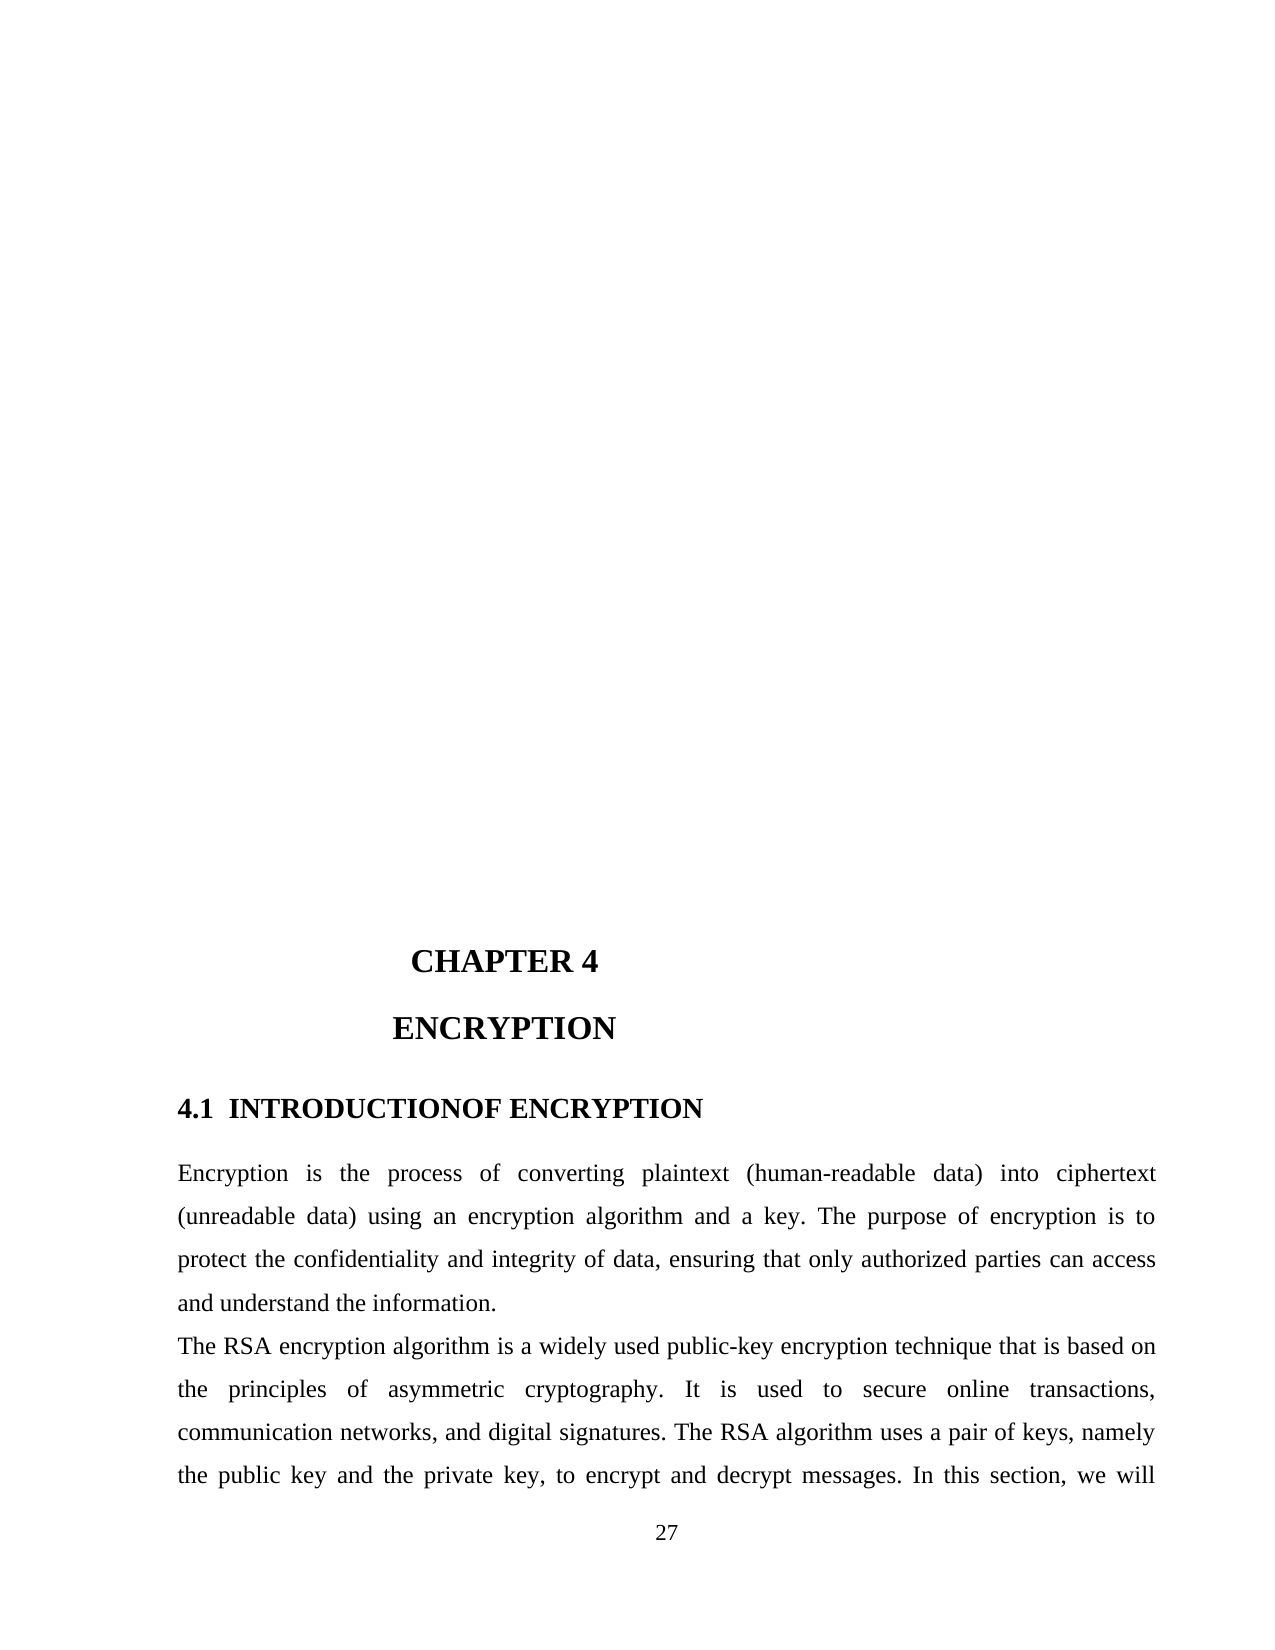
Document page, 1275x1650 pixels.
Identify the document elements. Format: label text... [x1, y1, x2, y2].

subtitle 4.1 INTRODUCTIONOF ENCRYPTION [177, 1091, 1157, 1125]
subtitle ENCRYPTION [177, 1008, 831, 1047]
text Encryption is the process of converting plaintext (human-readable data) into ciphertext (unreadable data) using an encryption algorithm and a key. The purpose of encryption is to protect the confidentiality and integrity of data, ensuring that only authorized parties can access and understand the information. [177, 1158, 1157, 1316]
subtitle CHAPTER 4 [177, 942, 831, 980]
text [177, 1331, 1157, 1489]
